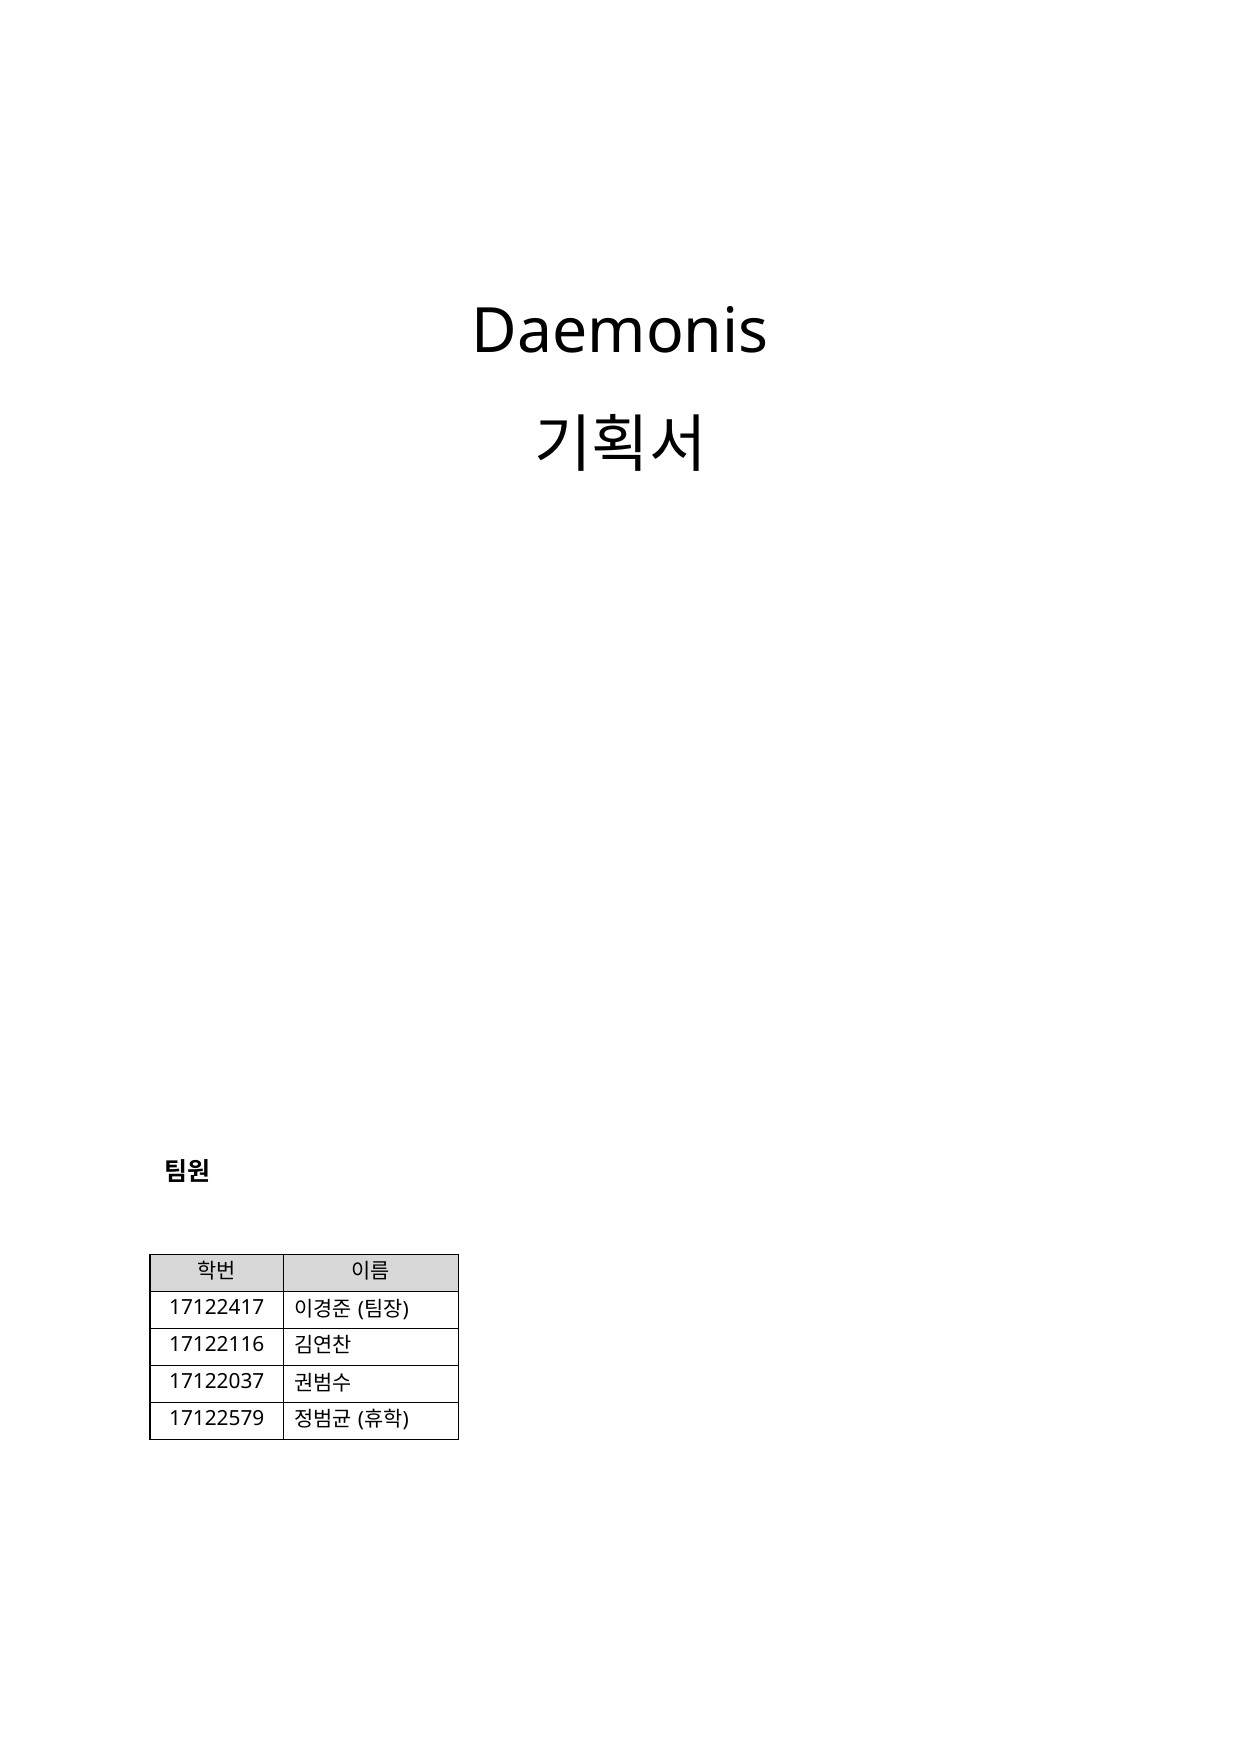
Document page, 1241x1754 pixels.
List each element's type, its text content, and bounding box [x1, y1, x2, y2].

table_cell 17122417 [151, 1292, 283, 1328]
table_cell 17122579 [151, 1403, 283, 1439]
table_cell 17122116 [151, 1329, 283, 1365]
table_cell 권범수 [284, 1366, 458, 1402]
subtitle Daemonis [150, 286, 1090, 371]
table_cell 김연찬 [284, 1329, 458, 1365]
table_cell 정범균 (휴학) [284, 1403, 458, 1439]
table_cell 이경준 (팀장) [284, 1292, 458, 1328]
subtitle 기획서 [150, 394, 1090, 485]
table_header 이름 [284, 1255, 458, 1291]
table_cell 17122037 [151, 1366, 283, 1402]
table_header 학번 [151, 1255, 283, 1291]
